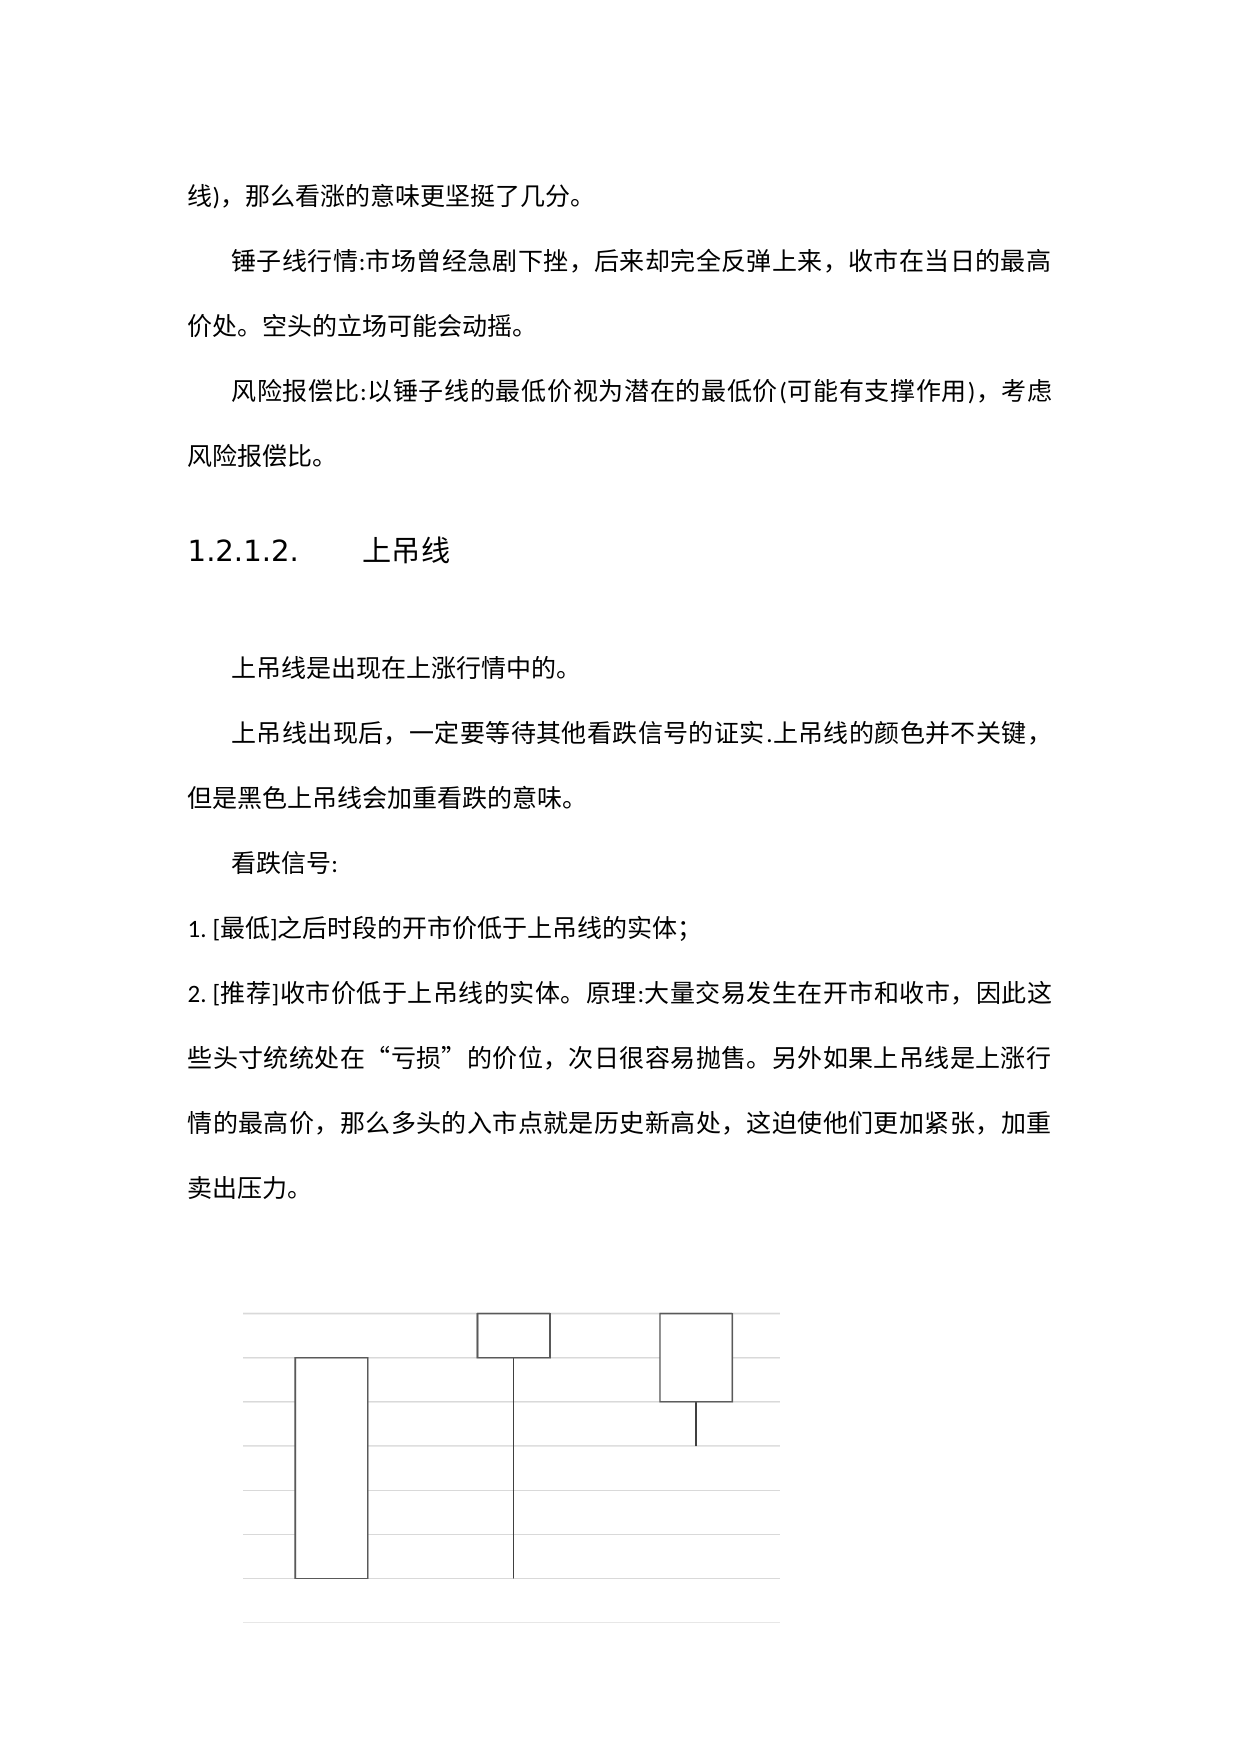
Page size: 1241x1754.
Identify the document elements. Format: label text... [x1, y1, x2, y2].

list [最低]之后时段的开市价低于上吊线的实体； [187, 894, 1053, 959]
list [推荐]收市价低于上吊线的实体。原理:大量交易发生在开市和收市，因此这些头寸统统处在“亏损”的价位，次日很容易抛售。另外如果上吊线是上涨行情的最高价，那么多头的入市点就是历史新高处，这迫使他们更加紧张，加重卖出压力。 [187, 959, 1053, 1219]
text 风险报偿比:以锤子线的最低价视为潜在的最低价(可能有支撑作用)，考虑风险报偿比。 [187, 357, 1053, 487]
text 看跌信号: [187, 829, 1053, 894]
text 上吊线出现后，一定要等待其他看跌信号的证实.上吊线的颜色并不关键，但是黑色上吊线会加重看跌的意味。 [187, 699, 1053, 829]
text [187, 162, 1053, 227]
text 上吊线是出现在上涨行情中的。 [187, 634, 1053, 699]
text 锤子线行情:市场曾经急剧下挫，后来却完全反弹上来，收市在当日的最高价处。空头的立场可能会动摇。 [187, 227, 1053, 357]
picture [243, 1271, 780, 1623]
subtitle 上吊线 [187, 516, 1053, 581]
